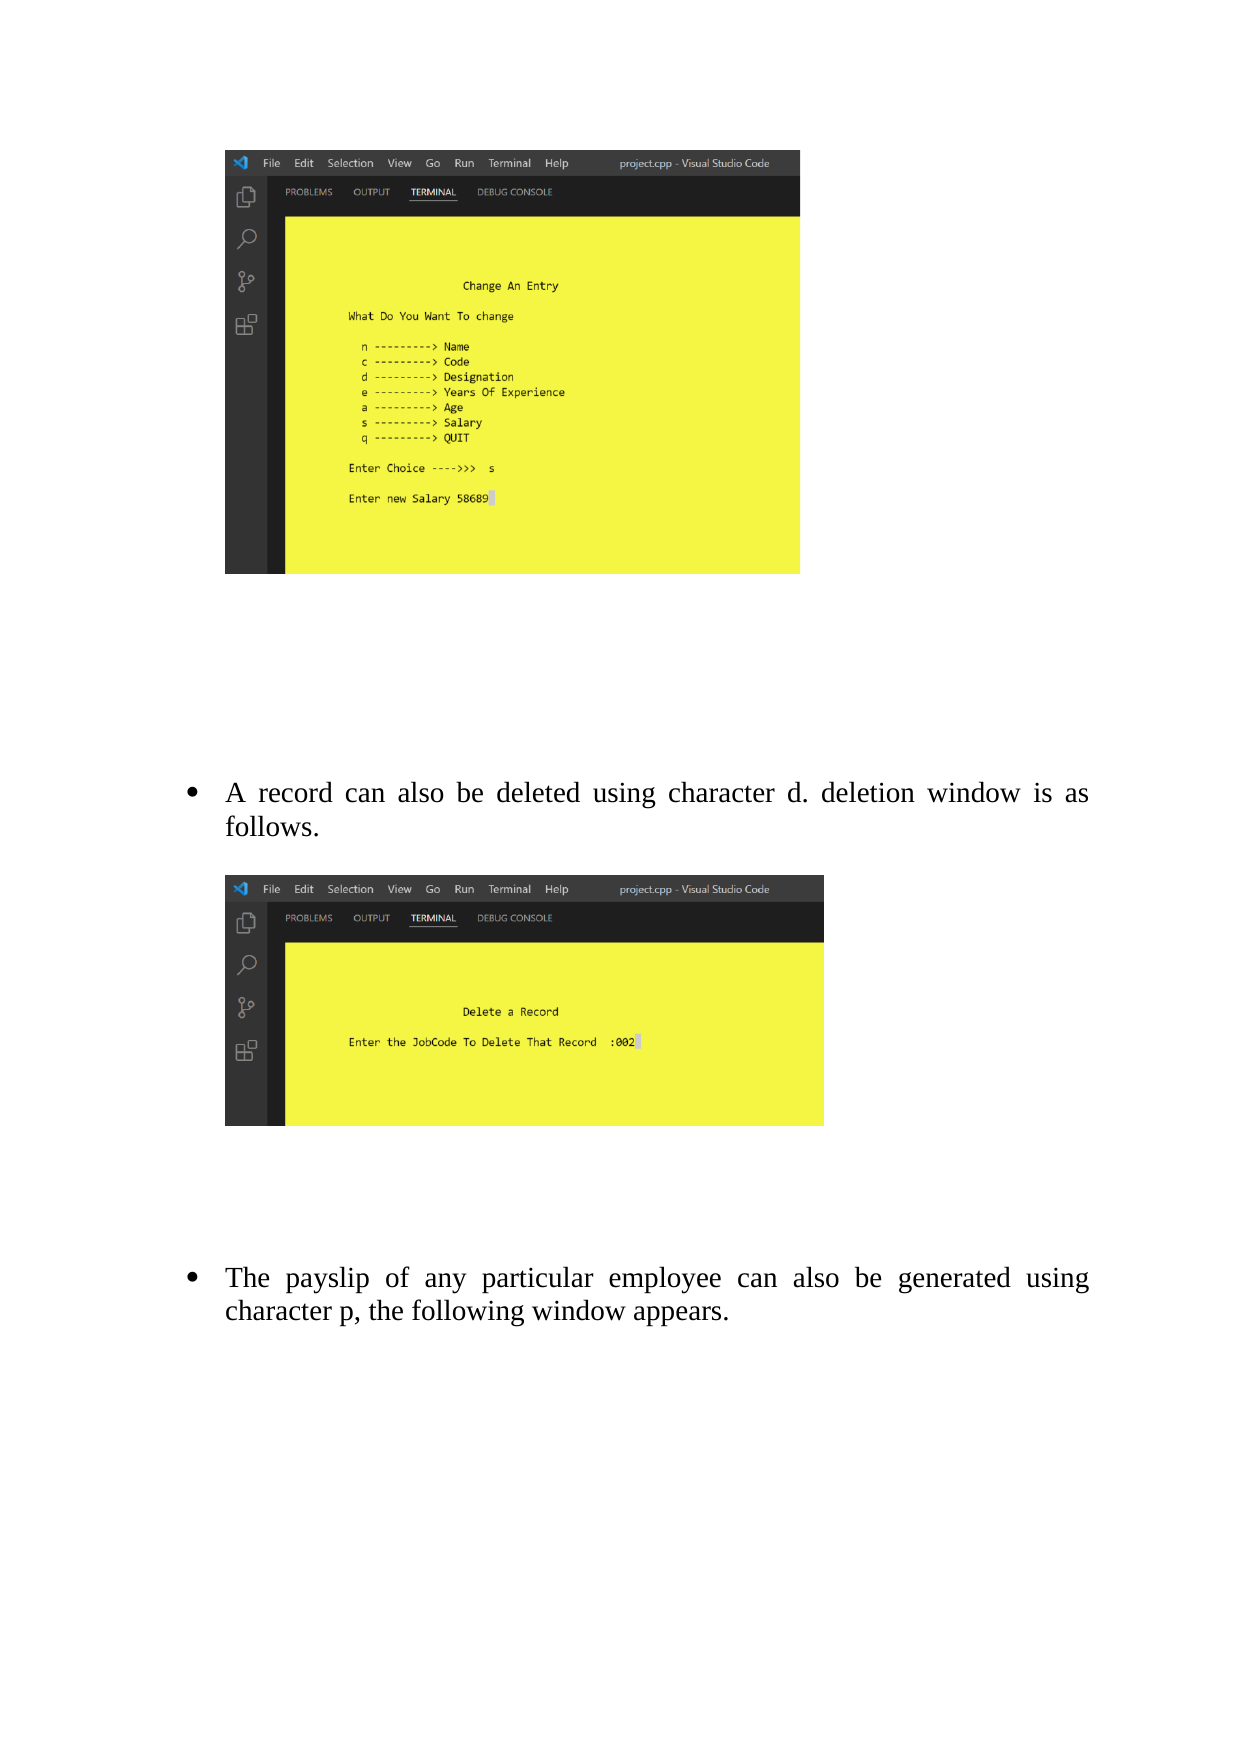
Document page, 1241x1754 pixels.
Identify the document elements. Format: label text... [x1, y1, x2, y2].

list The payslip of any particular employee can also be generated using character p, the following window appears. [187, 1260, 1090, 1327]
picture [225, 875, 824, 1126]
picture [225, 150, 800, 574]
list A record can also be deleted using character d. deletion window is as follows. [187, 775, 1090, 842]
